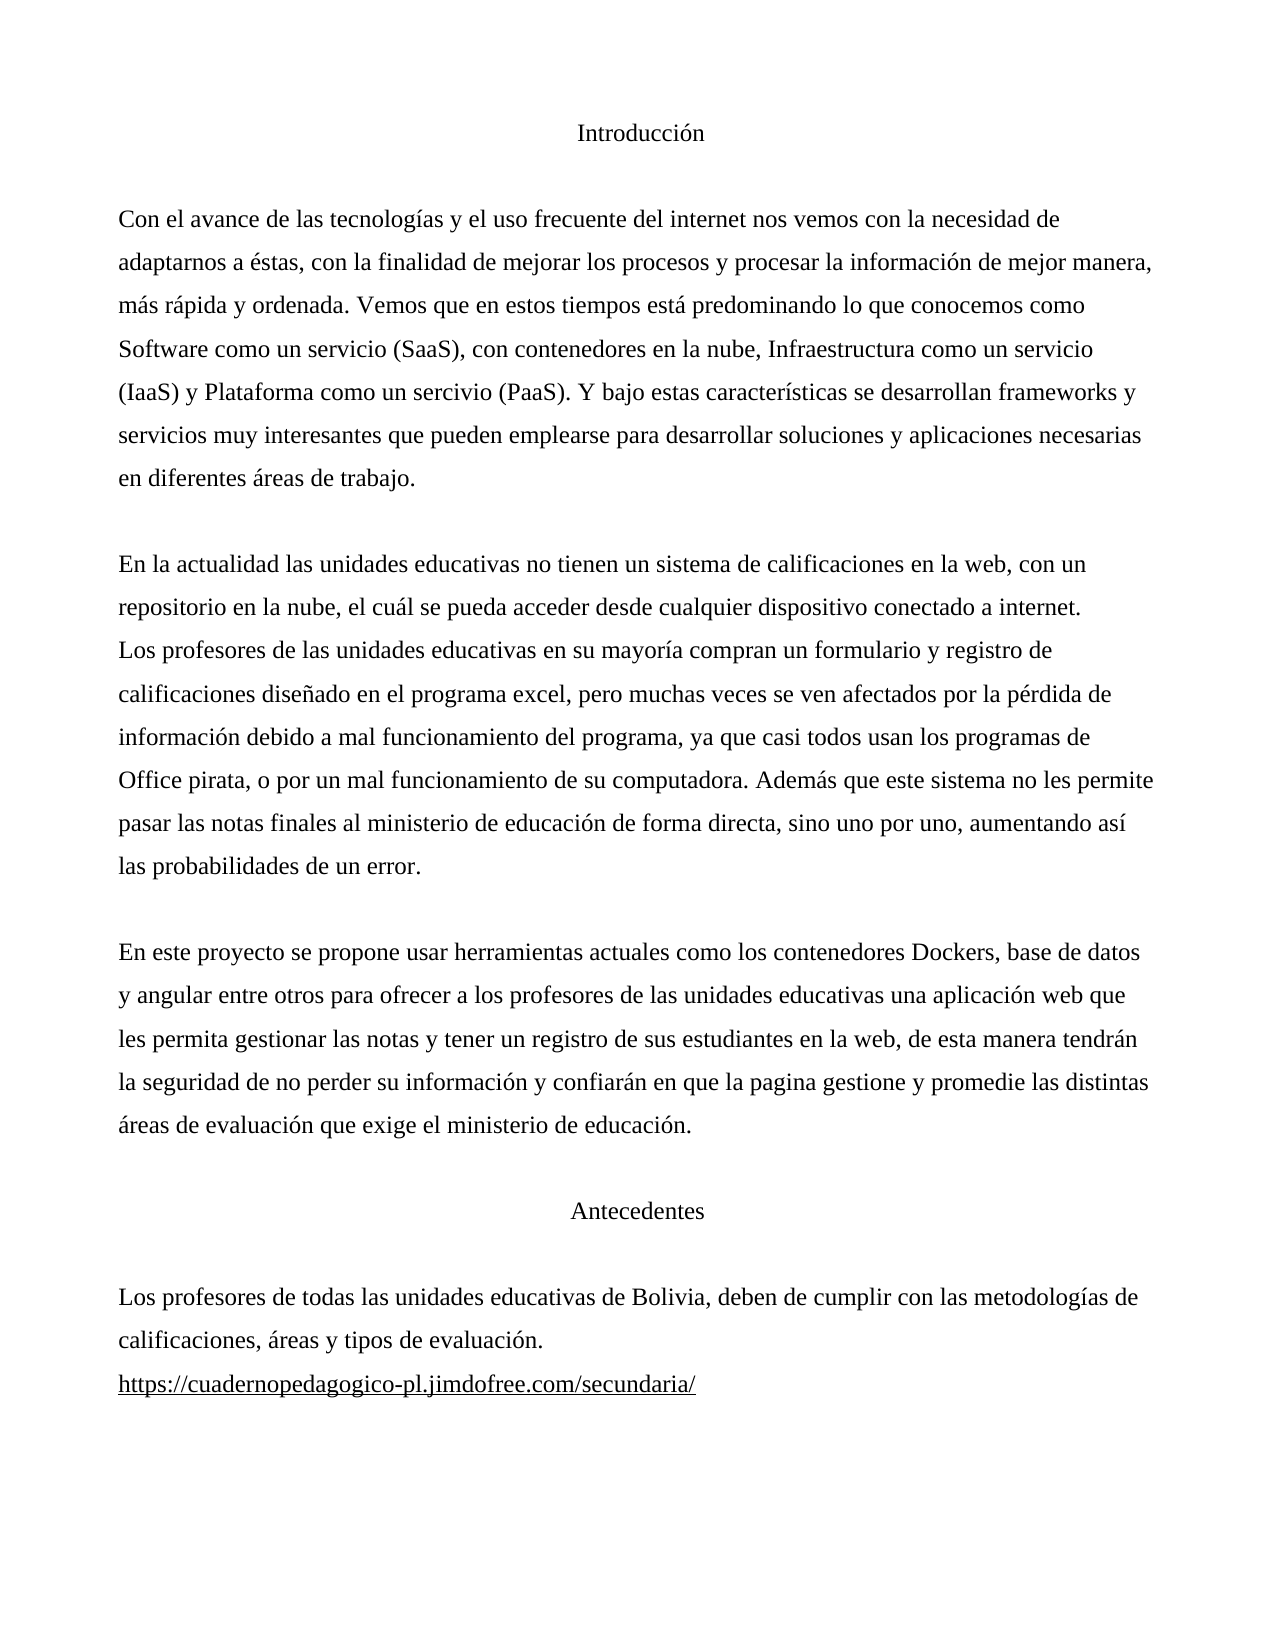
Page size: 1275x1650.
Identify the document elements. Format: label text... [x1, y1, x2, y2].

text En este proyecto se propone usar herramientas actuales como los contenedores Dockers, base de datos y angular entre otros para ofrecer a los profesores de las unidades educativas una aplicación web que les permita gestionar las notas y tener un registro de sus estudiantes en la web, de esta manera tendrán la seguridad de no perder su información y confiarán en que la pagina gestione y promedie las distintas áreas de evaluación que exige el ministerio de educación. [118, 937, 1157, 1139]
text Antecedentes [118, 1196, 1157, 1225]
text https://cuadernopedagogico-pl.jimdofree.com/secundaria/ [118, 1369, 1157, 1397]
text Introducción [118, 118, 1157, 147]
text En la actualidad las unidades educativas no tienen un sistema de calificaciones en la web, con un repositorio en la nube, el cuál se pueda acceder desde cualquier dispositivo conectado a internet. [118, 549, 1157, 621]
text Los profesores de las unidades educativas en su mayoría compran un formulario y registro de calificaciones diseñado en el programa excel, pero muchas veces se ven afectados por la pérdida de información debido a mal funcionamiento del programa, ya que casi todos usan los programas de Office pirata, o por un mal funcionamiento de su computadora. Además que este sistema no les permite pasar las notas finales al ministerio de educación de forma directa, sino uno por uno, aumentando así las probabilidades de un error. [118, 636, 1157, 880]
text Con el avance de las tecnologías y el uso frecuente del internet nos vemos con la necesidad de adaptarnos a éstas, con la finalidad de mejorar los procesos y procesar la información de mejor manera, más rápida y ordenada. Vemos que en estos tiempos está predominando lo que conocemos como Software como un servicio (SaaS), con contenedores en la nube, Infraestructura como un servicio (IaaS) y Plataforma como un sercivio (PaaS). Y bajo estas características se desarrollan frameworks y servicios muy interesantes que pueden emplearse para desarrollar soluciones y aplicaciones necesarias en diferentes áreas de trabajo. [118, 204, 1157, 492]
text Los profesores de todas las unidades educativas de Bolivia, deben de cumplir con las metodologías de calificaciones, áreas y tipos de evaluación. [118, 1282, 1157, 1354]
